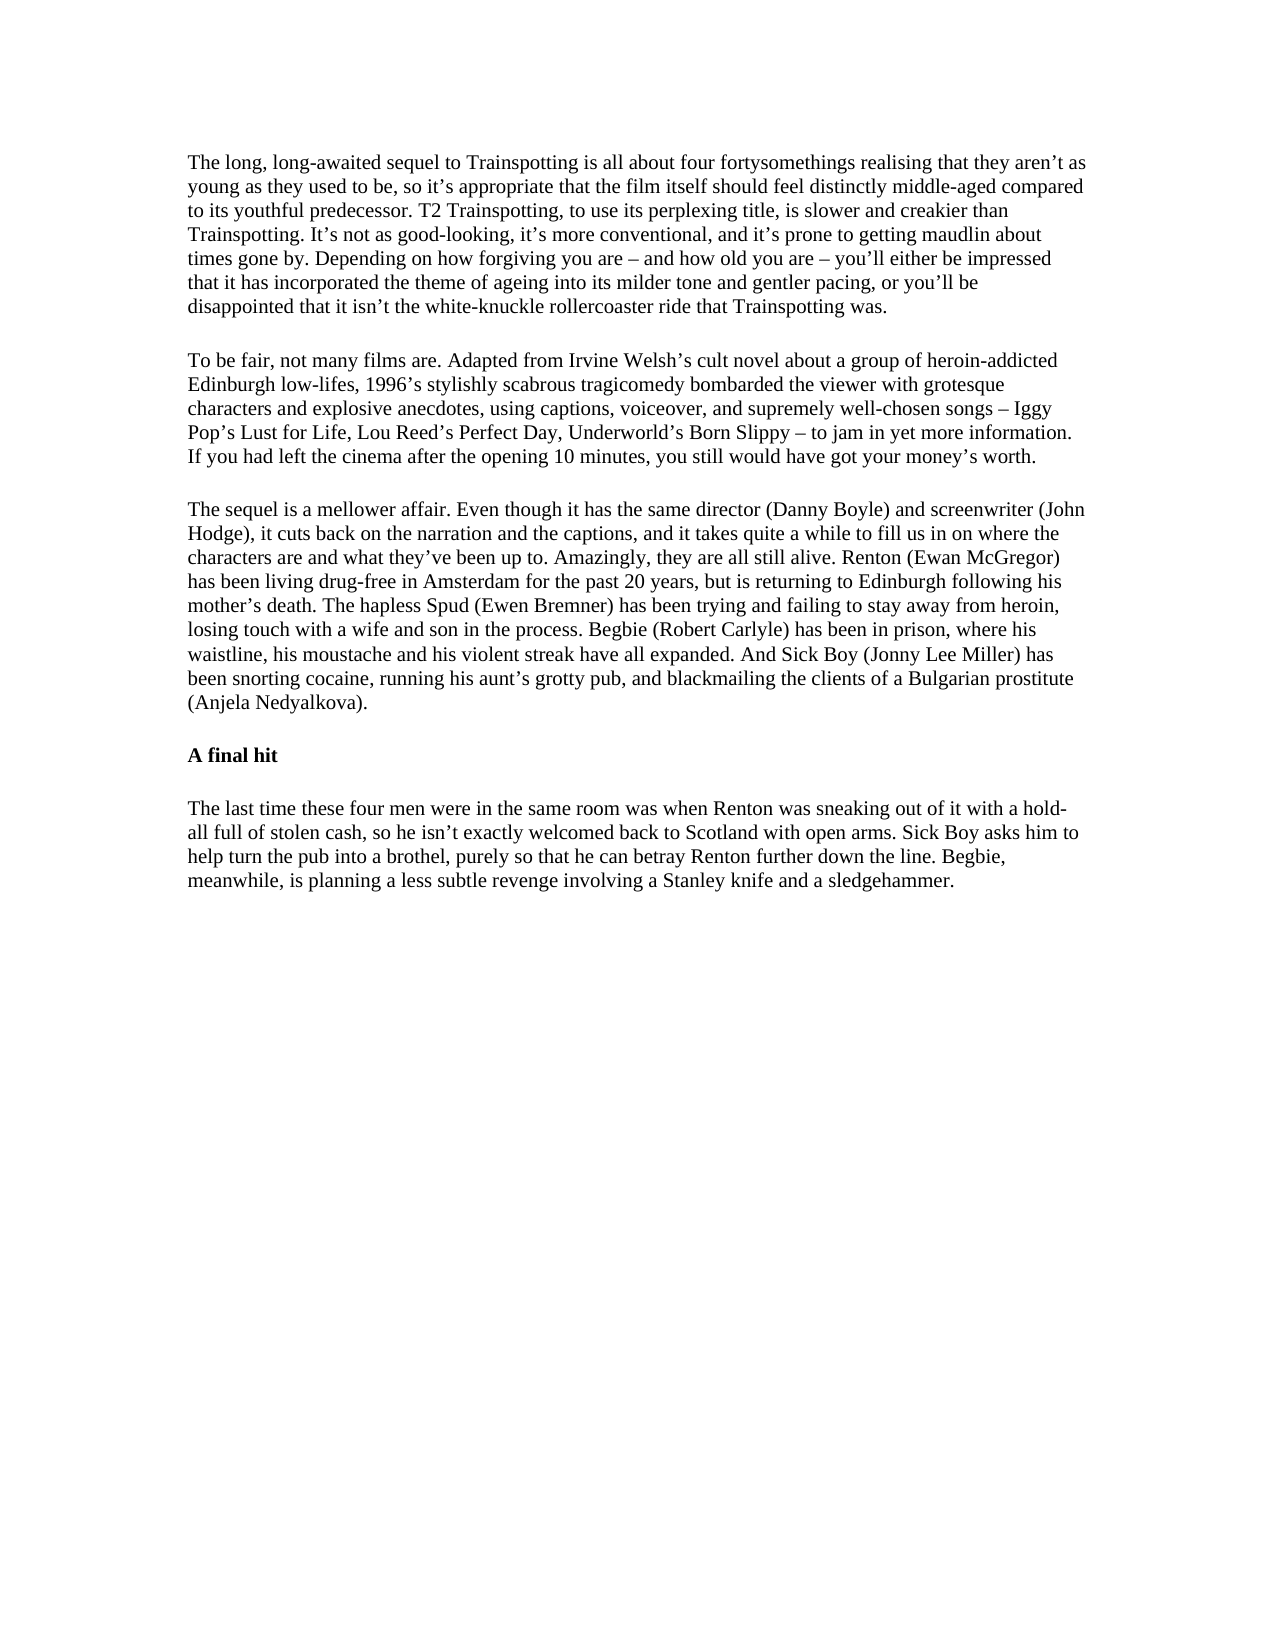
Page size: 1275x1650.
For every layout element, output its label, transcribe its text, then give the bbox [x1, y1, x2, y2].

text To be fair, not many films are. Adapted from Irvine Welsh’s cult novel about a group of heroin-addicted Edinburgh low-lifes, 1996’s stylishly scabrous tragicomedy bombarded the viewer with grotesque characters and explosive anecdotes, using captions, voiceover, and supremely well-chosen songs – Iggy Pop’s Lust for Life, Lou Reed’s Perfect Day, Underworld’s Born Slippy – to jam in yet more information. If you had left the cinema after the opening 10 minutes, you still would have got your money’s worth. [187, 348, 1087, 468]
text A final hit [187, 743, 1087, 767]
text The sequel is a mellower affair. Even though it has the same director (Danny Boyle) and screenwriter (John Hodge), it cuts back on the narration and the captions, and it takes quite a while to fill us in on where the characters are and what they’ve been up to. Amazingly, they are all still alive. Renton (Ewan McGregor) has been living drug-free in Amsterdam for the past 20 years, but is returning to Edinburgh following his mother’s death. The hapless Spud (Ewen Bremner) has been trying and failing to stay away from heroin, losing touch with a wife and son in the process. Begbie (Robert Carlyle) has been in prison, where his waistline, his moustache and his violent streak have all expanded. And Sick Boy (Jonny Lee Miller) has been snorting cocaine, running his aunt’s grotty pub, and blackmailing the clients of a Bulgarian prostitute (Anjela Nedyalkova). [187, 497, 1087, 714]
text The long, long-awaited sequel to Trainspotting is all about four fortysomethings realising that they aren’t as young as they used to be, so it’s appropriate that the film itself should feel distinctly middle-aged compared to its youthful predecessor. T2 Trainspotting, to use its perplexing title, is slower and creakier than Trainspotting. It’s not as good-looking, it’s more conventional, and it’s prone to getting maudlin about times gone by. Depending on how forgiving you are – and how old you are – you’ll either be impressed that it has incorporated the theme of ageing into its milder tone and gentler pacing, or you’ll be disappointed that it isn’t the white-knuckle rollercoaster ride that Trainspotting was. [187, 150, 1087, 318]
text The last time these four men were in the same room was when Renton was sneaking out of it with a hold-all full of stolen cash, so he isn’t exactly welcomed back to Scotland with open arms. Sick Boy asks him to help turn the pub into a brothel, purely so that he can betray Renton further down the line. Begbie, meanwhile, is planning a less subtle revenge involving a Stanley knife and a sledgehammer. [187, 796, 1087, 892]
